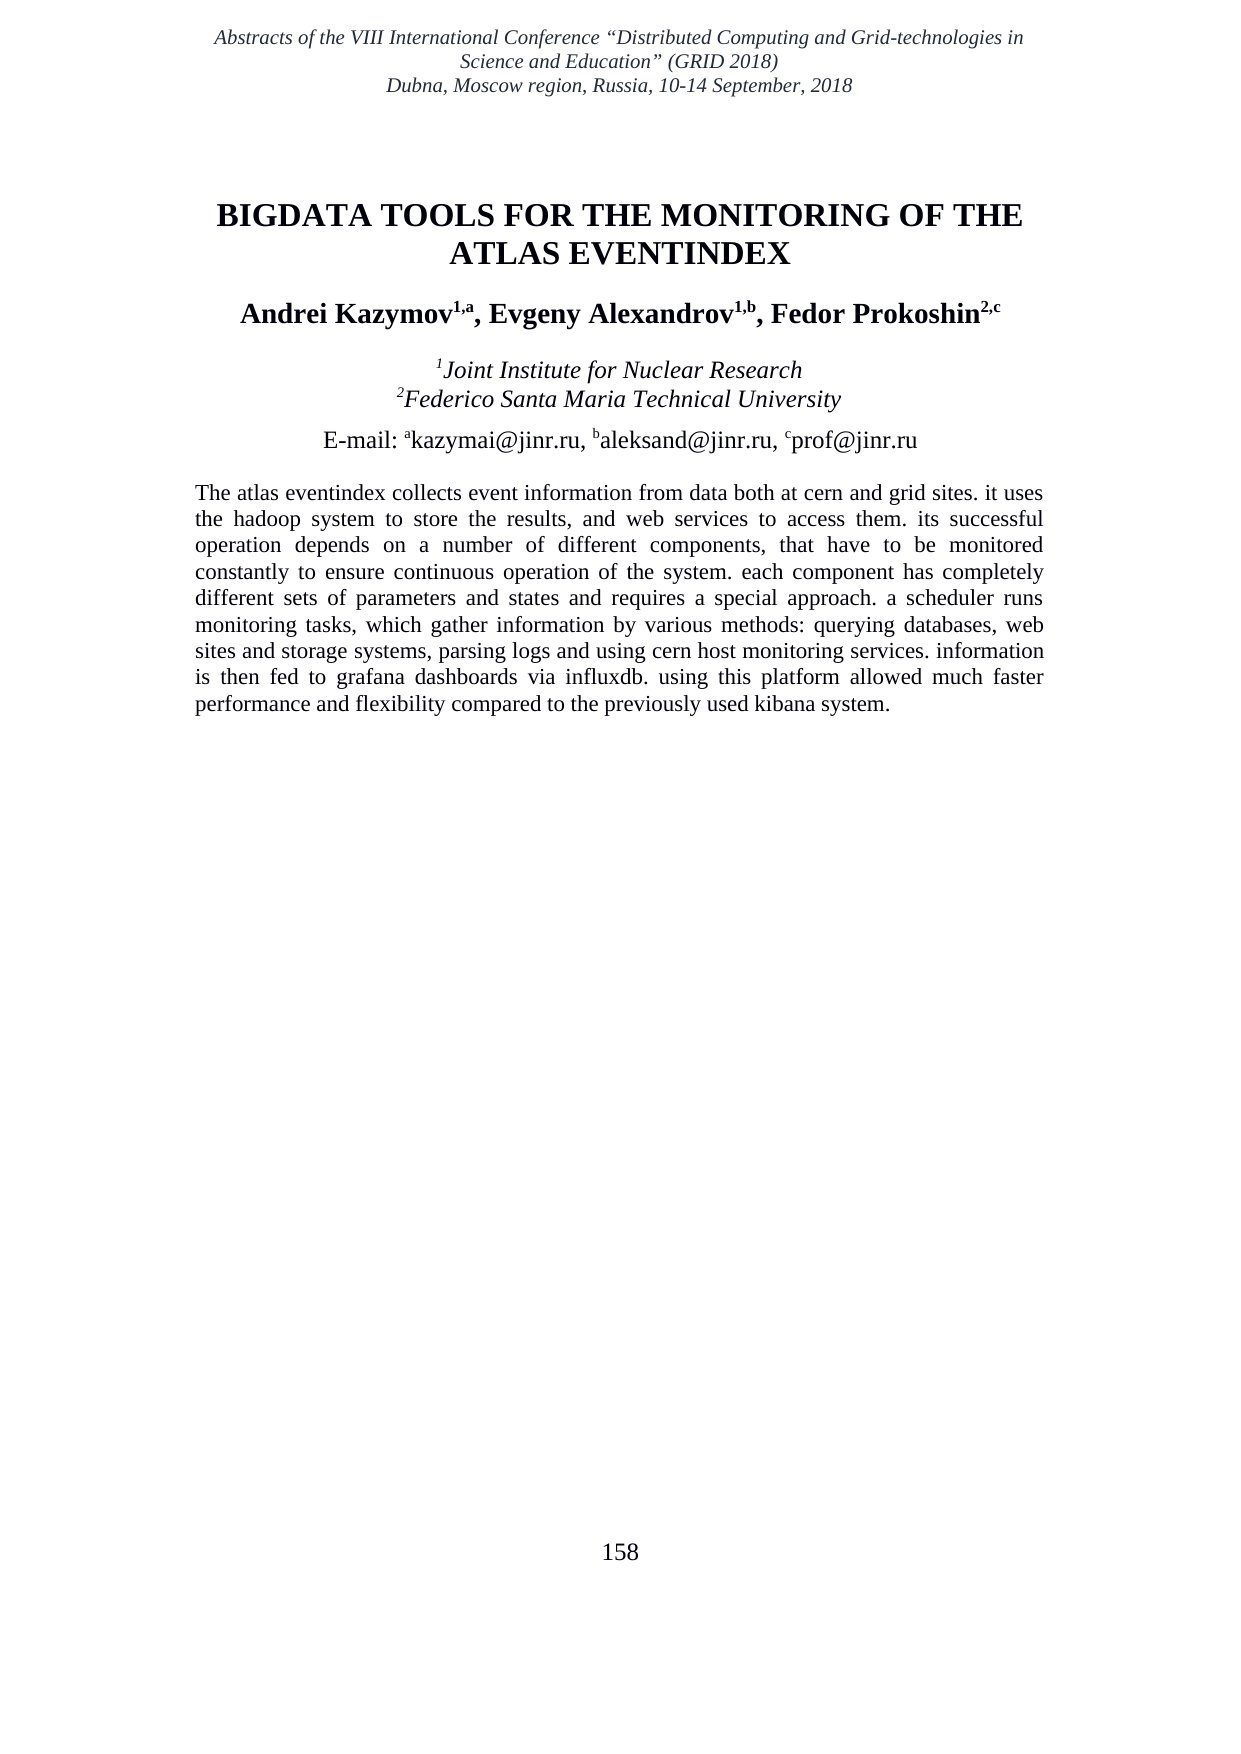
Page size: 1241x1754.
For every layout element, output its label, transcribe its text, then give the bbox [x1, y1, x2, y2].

text 1Joint Institute for Nuclear Research [195, 355, 1045, 384]
title BIGDATA TOOLS FOR THE MONITORING OF THE ATLAS EVENTINDEX [195, 195, 1045, 272]
text 2Federico Santa Maria Technical University [195, 384, 1045, 413]
text Andrei Kazymov1,a, Evgeny Alexandrov1,b, Fedor Prokoshin2,c [195, 297, 1045, 330]
text E-mail: akazymai@jinr.ru, baleksand@jinr.ru, cprof@jinr.ru [195, 425, 1045, 454]
text The atlas eventindex collects event information from data both at cern and grid sites. it uses the hadoop system to store the results, and web services to access them. its successful operation depends on a number of different components, that have to be monitored constantly to ensure continuous operation of the system. each component has completely different sets of parameters and states and requires a special approach. a scheduler runs monitoring tasks, which gather information by various methods: querying databases, web sites and storage systems, parsing logs and using cern host monitoring services. information is then fed to grafana dashboards via influxdb. using this platform allowed much faster performance and flexibility compared to the previously used kibana system. [195, 479, 1045, 716]
